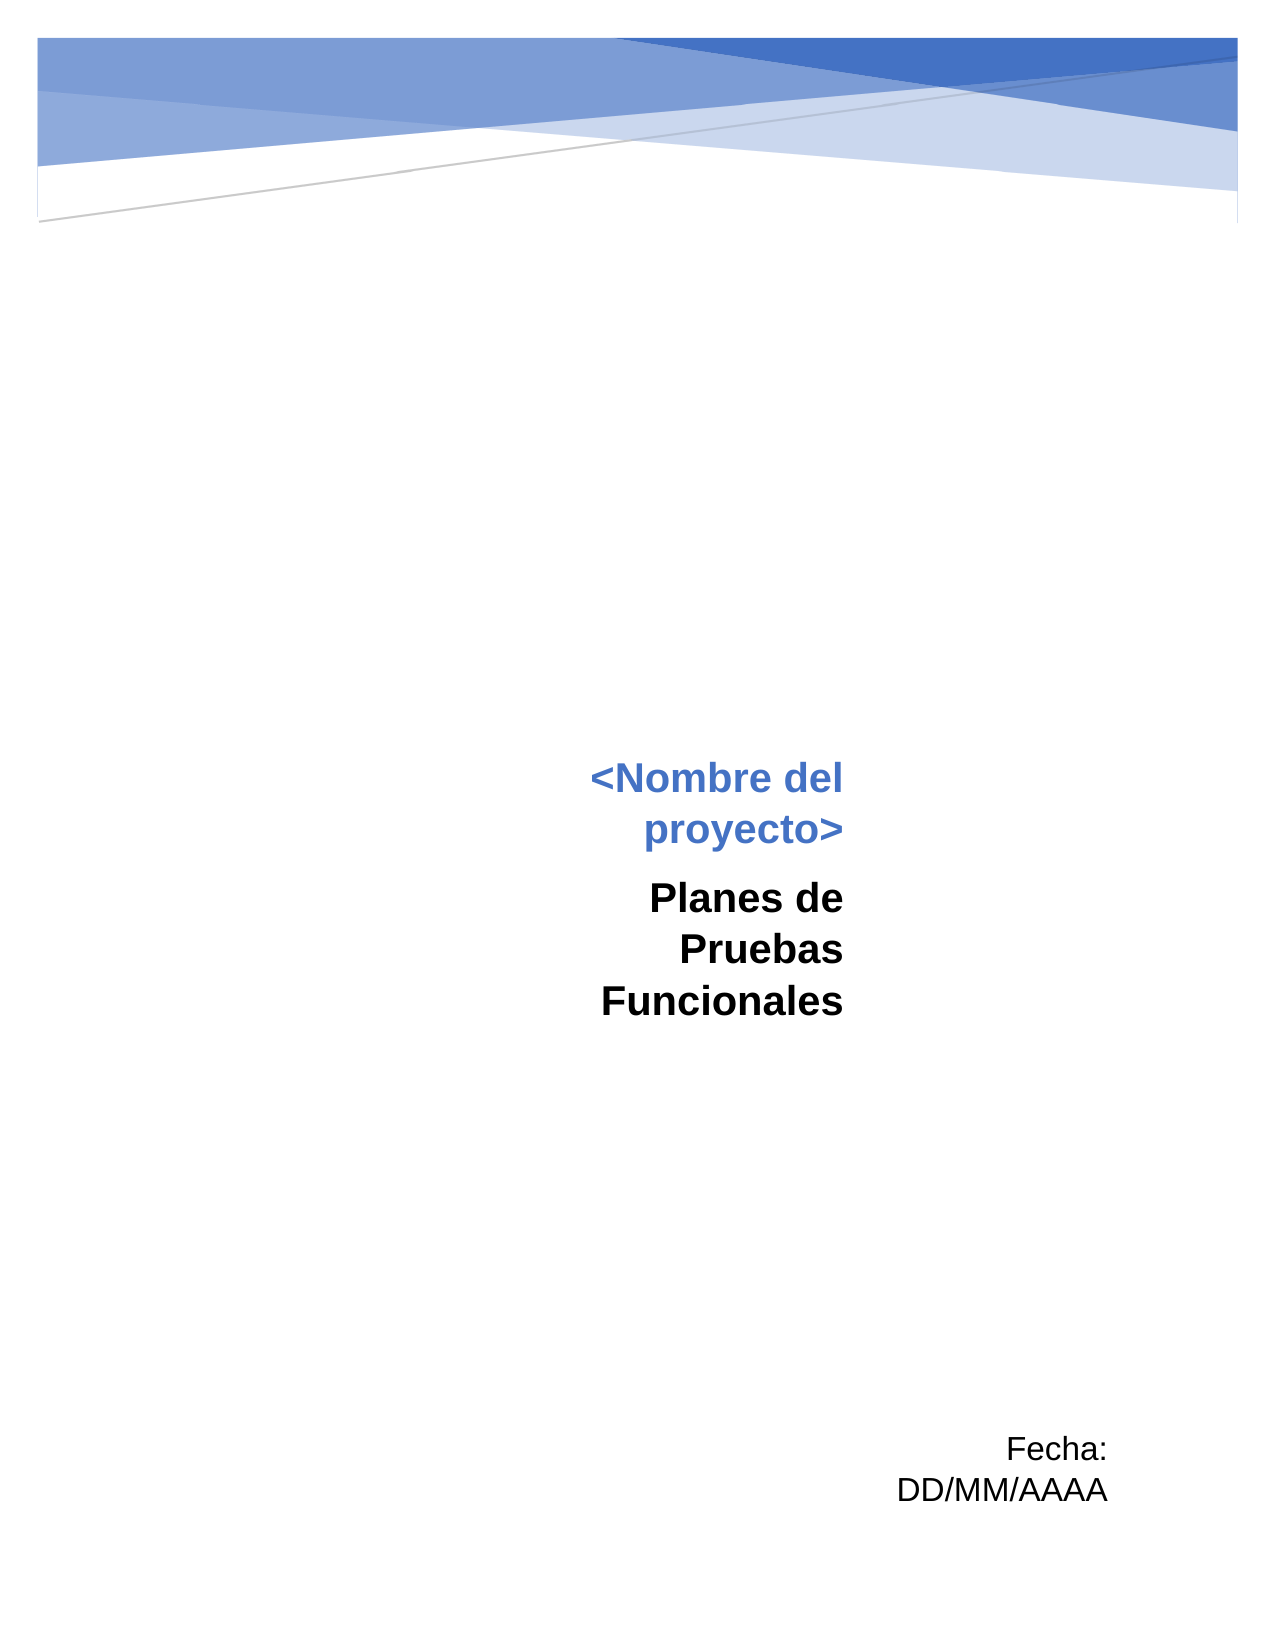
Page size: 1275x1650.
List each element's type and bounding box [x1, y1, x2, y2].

picture [37, 37, 1238, 238]
